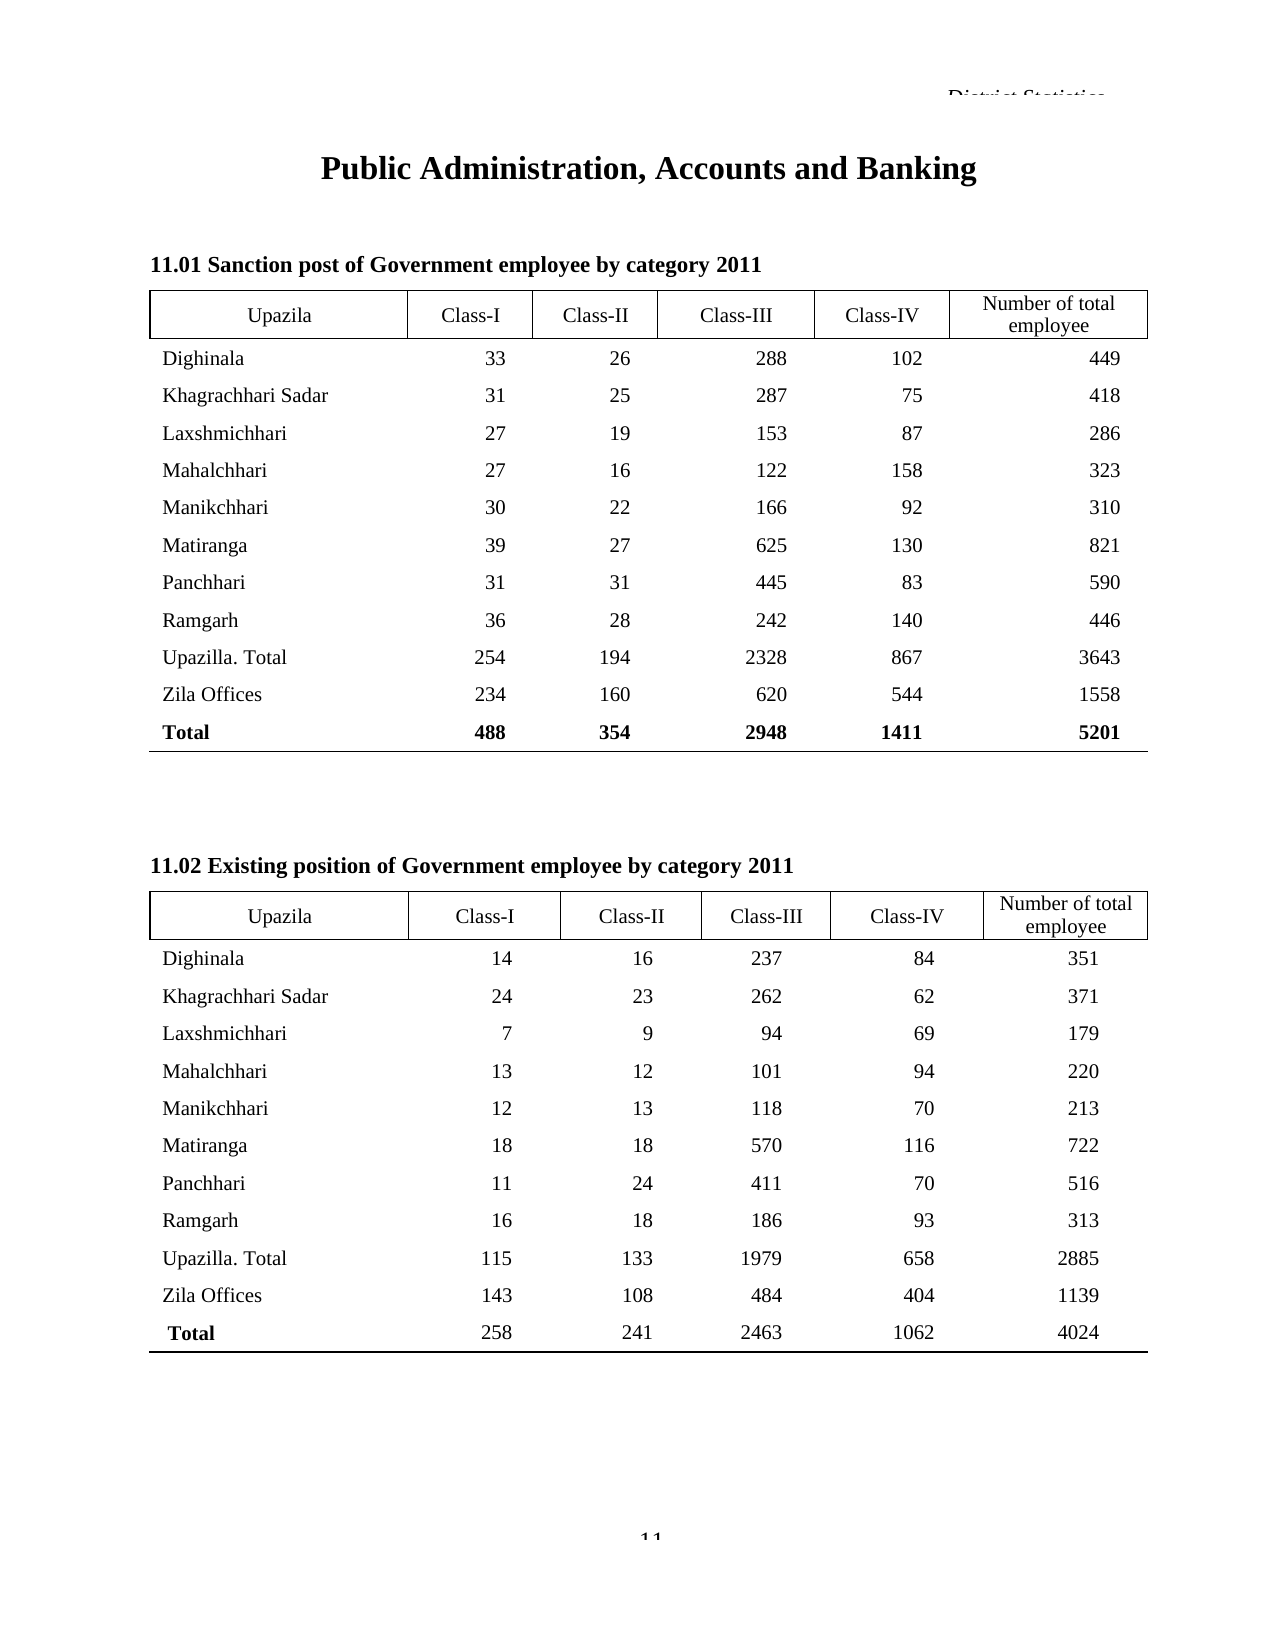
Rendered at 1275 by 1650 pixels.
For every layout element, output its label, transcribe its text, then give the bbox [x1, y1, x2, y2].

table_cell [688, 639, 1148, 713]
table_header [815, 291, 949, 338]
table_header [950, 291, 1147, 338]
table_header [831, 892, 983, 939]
list Existing position of Government employee by category 2011 [150, 852, 1171, 878]
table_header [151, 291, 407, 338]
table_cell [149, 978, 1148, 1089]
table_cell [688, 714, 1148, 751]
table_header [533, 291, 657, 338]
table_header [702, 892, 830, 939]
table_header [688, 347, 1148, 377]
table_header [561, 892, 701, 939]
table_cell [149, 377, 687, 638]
list Sanction post of Government employee by category 2011 [150, 251, 1171, 277]
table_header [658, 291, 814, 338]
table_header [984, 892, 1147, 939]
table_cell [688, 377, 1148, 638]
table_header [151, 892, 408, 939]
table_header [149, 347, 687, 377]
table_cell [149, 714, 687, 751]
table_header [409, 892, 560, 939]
subtitle Public Administration, Accounts and Banking [135, 148, 1162, 186]
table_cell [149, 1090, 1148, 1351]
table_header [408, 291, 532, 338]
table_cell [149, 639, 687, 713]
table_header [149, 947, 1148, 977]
